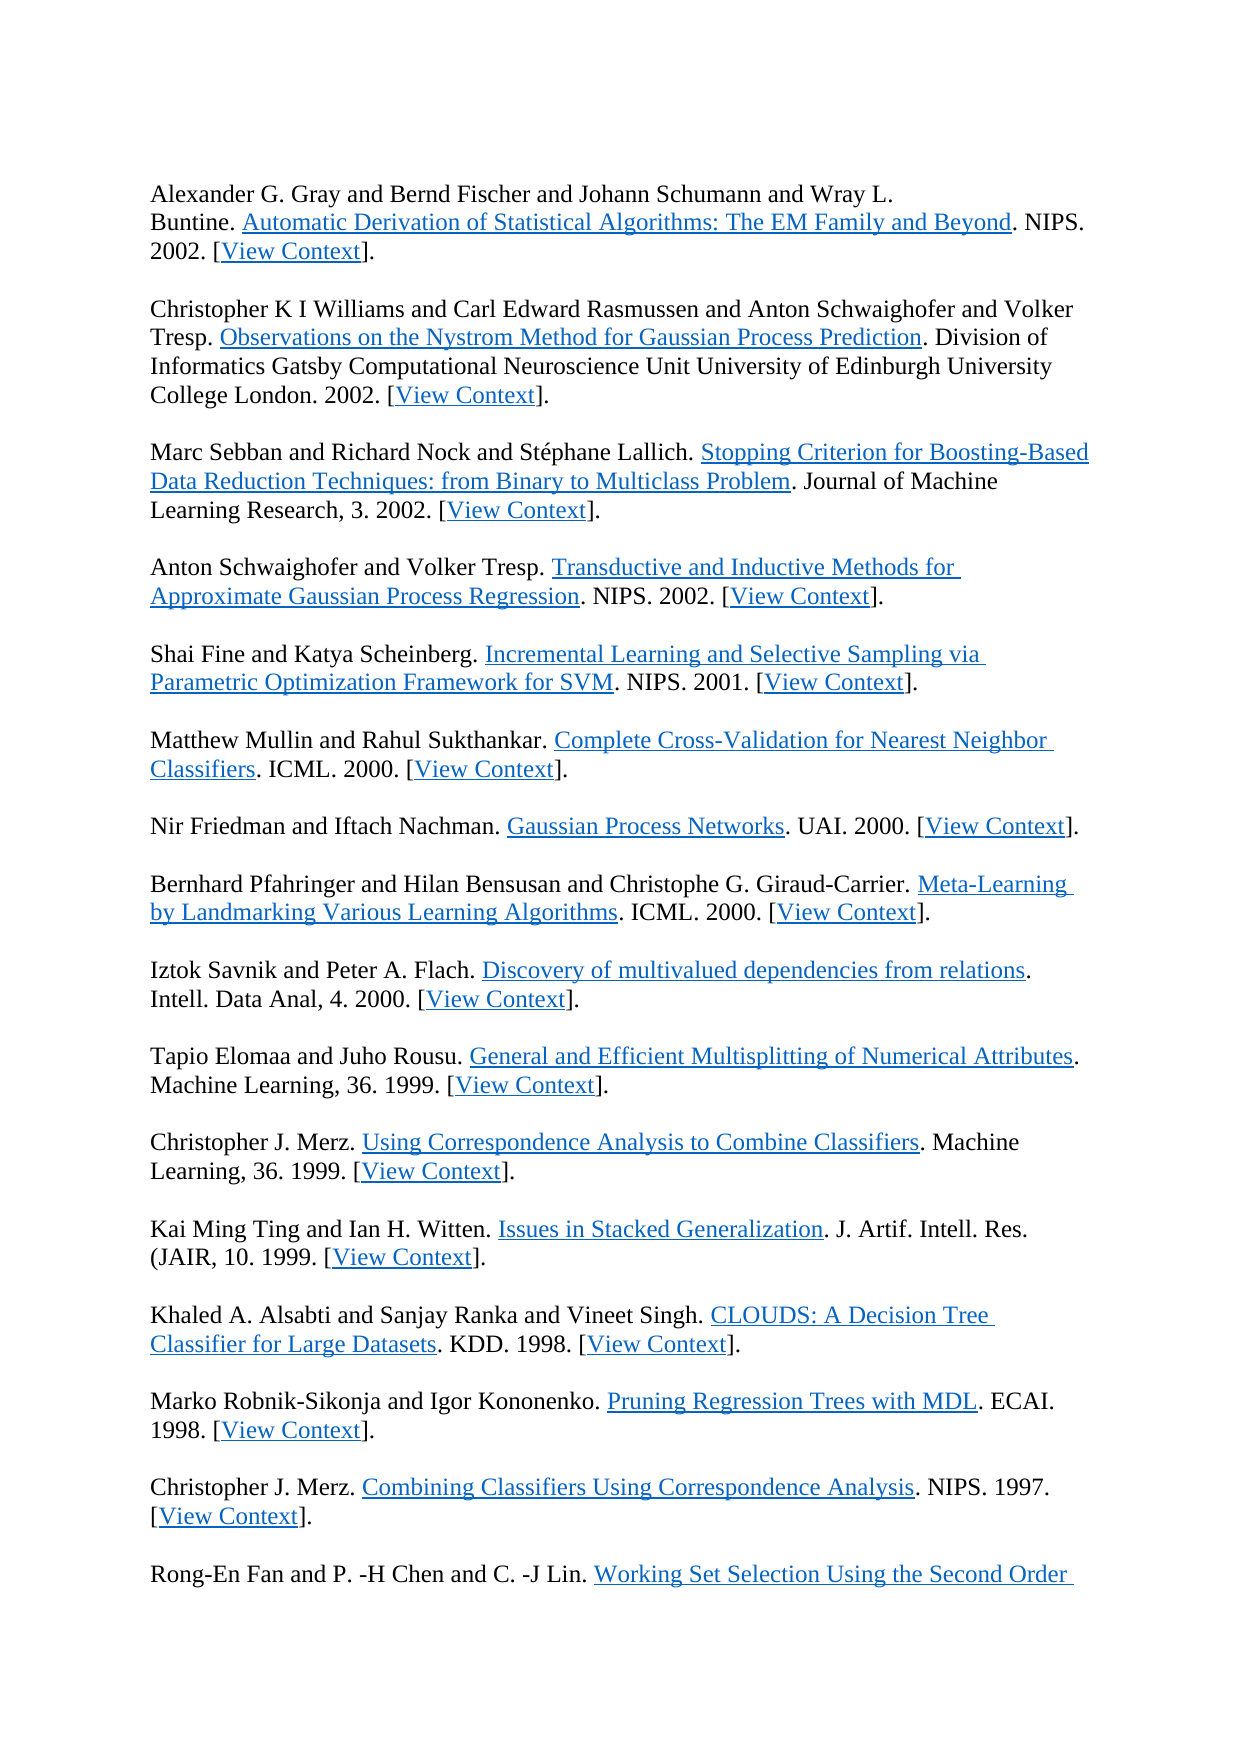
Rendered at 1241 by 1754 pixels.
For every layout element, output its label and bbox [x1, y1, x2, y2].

text [150, 150, 1090, 1587]
